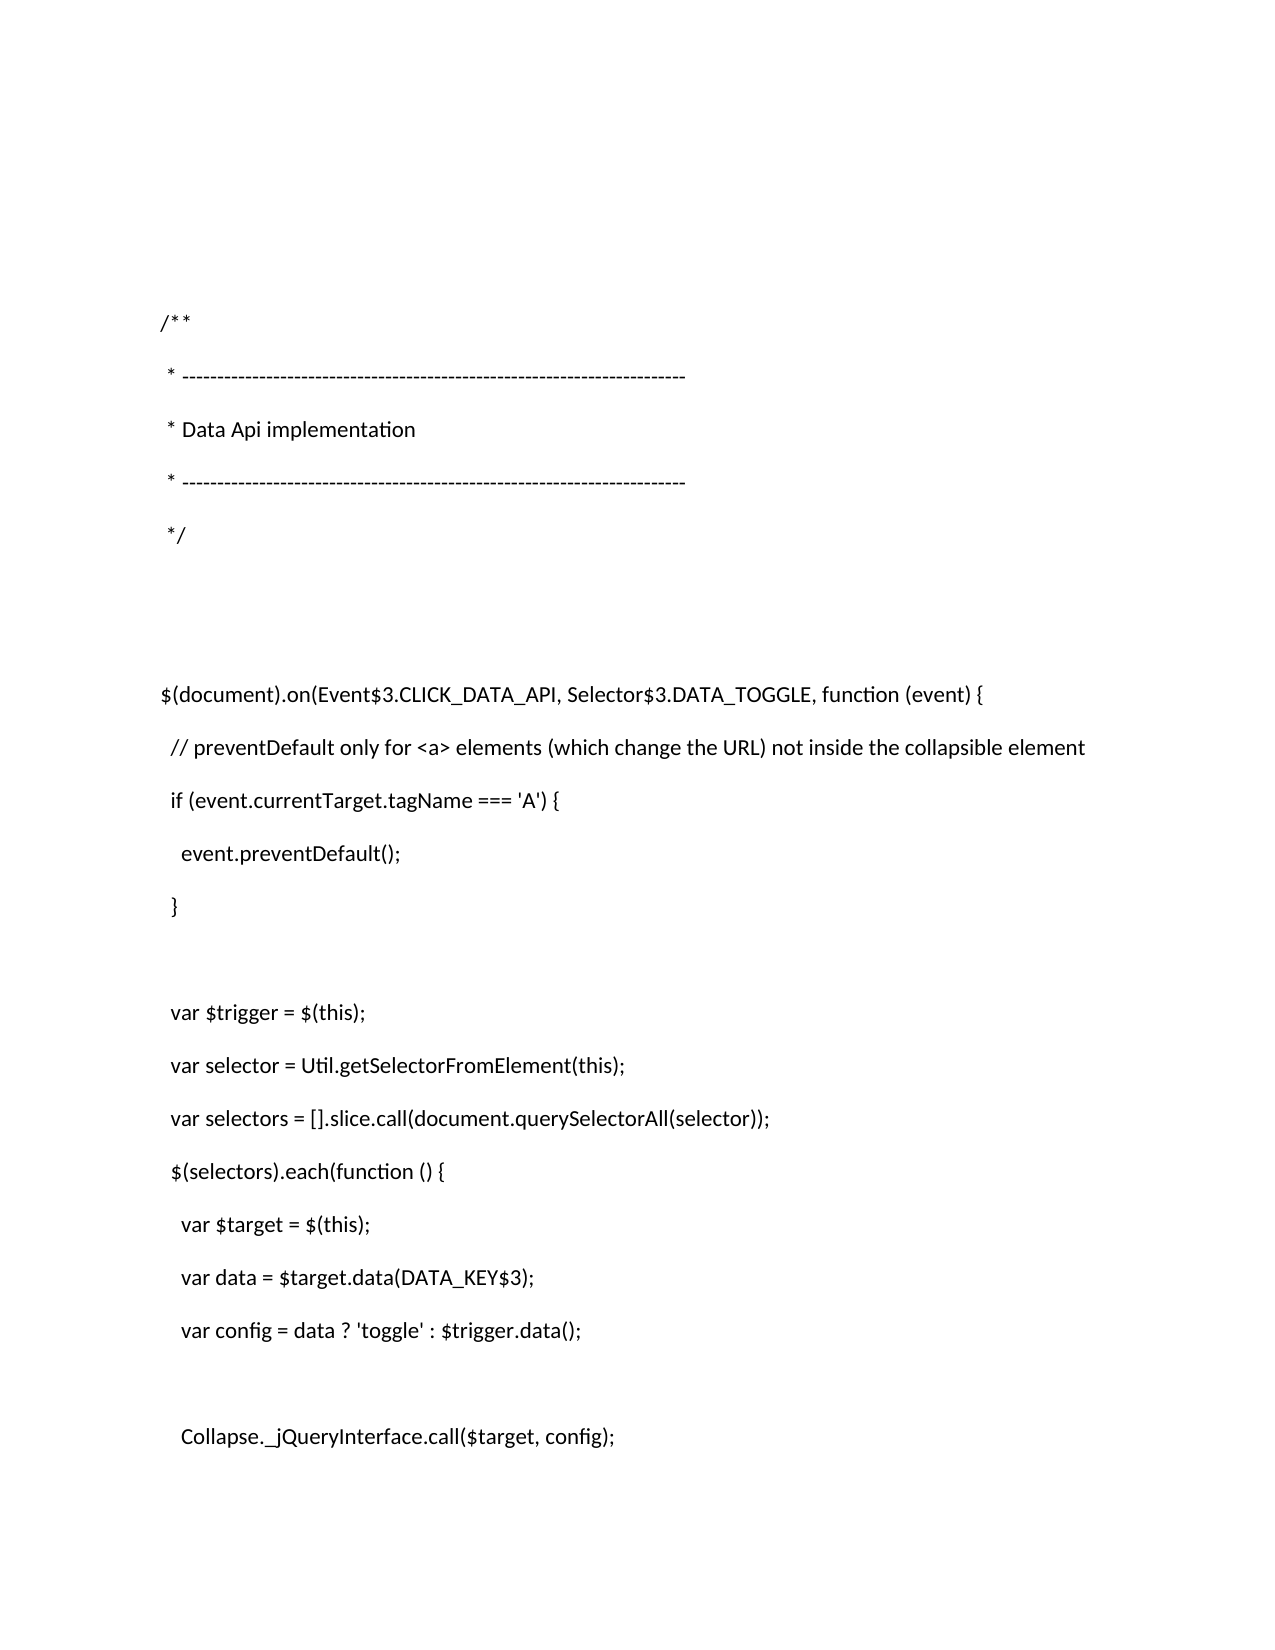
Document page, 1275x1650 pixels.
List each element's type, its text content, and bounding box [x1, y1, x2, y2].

text * ------------------------------------------------------------------------ [150, 468, 1125, 496]
text */ [150, 521, 1125, 549]
text var config = data ? 'toggle' : $trigger.data(); [150, 1316, 1125, 1344]
text var data = $target.data(DATA_KEY$3); [150, 1263, 1125, 1291]
text $(document).on(Event$3.CLICK_DATA_API, Selector$3.DATA_TOGGLE, function (event) { [150, 680, 1125, 708]
text $(selectors).each(function () { [150, 1157, 1125, 1185]
text // preventDefault only for <a> elements (which change the URL) not inside the collapsible element [150, 733, 1125, 761]
text var selectors = [].slice.call(document.querySelectorAll(selector)); [150, 1104, 1125, 1132]
text var $trigger = $(this); [150, 998, 1125, 1026]
text Collapse._jQueryInterface.call($target, config); [150, 1422, 1125, 1451]
text var selector = Util.getSelectorFromElement(this); [150, 1051, 1125, 1079]
text * ------------------------------------------------------------------------ [150, 362, 1125, 390]
text } [150, 892, 1125, 920]
text * Data Api implementation [150, 415, 1125, 443]
text /** [150, 309, 1125, 337]
text var $target = $(this); [150, 1210, 1125, 1238]
text event.preventDefault(); [150, 839, 1125, 867]
text if (event.currentTarget.tagName === 'A') { [150, 786, 1125, 814]
